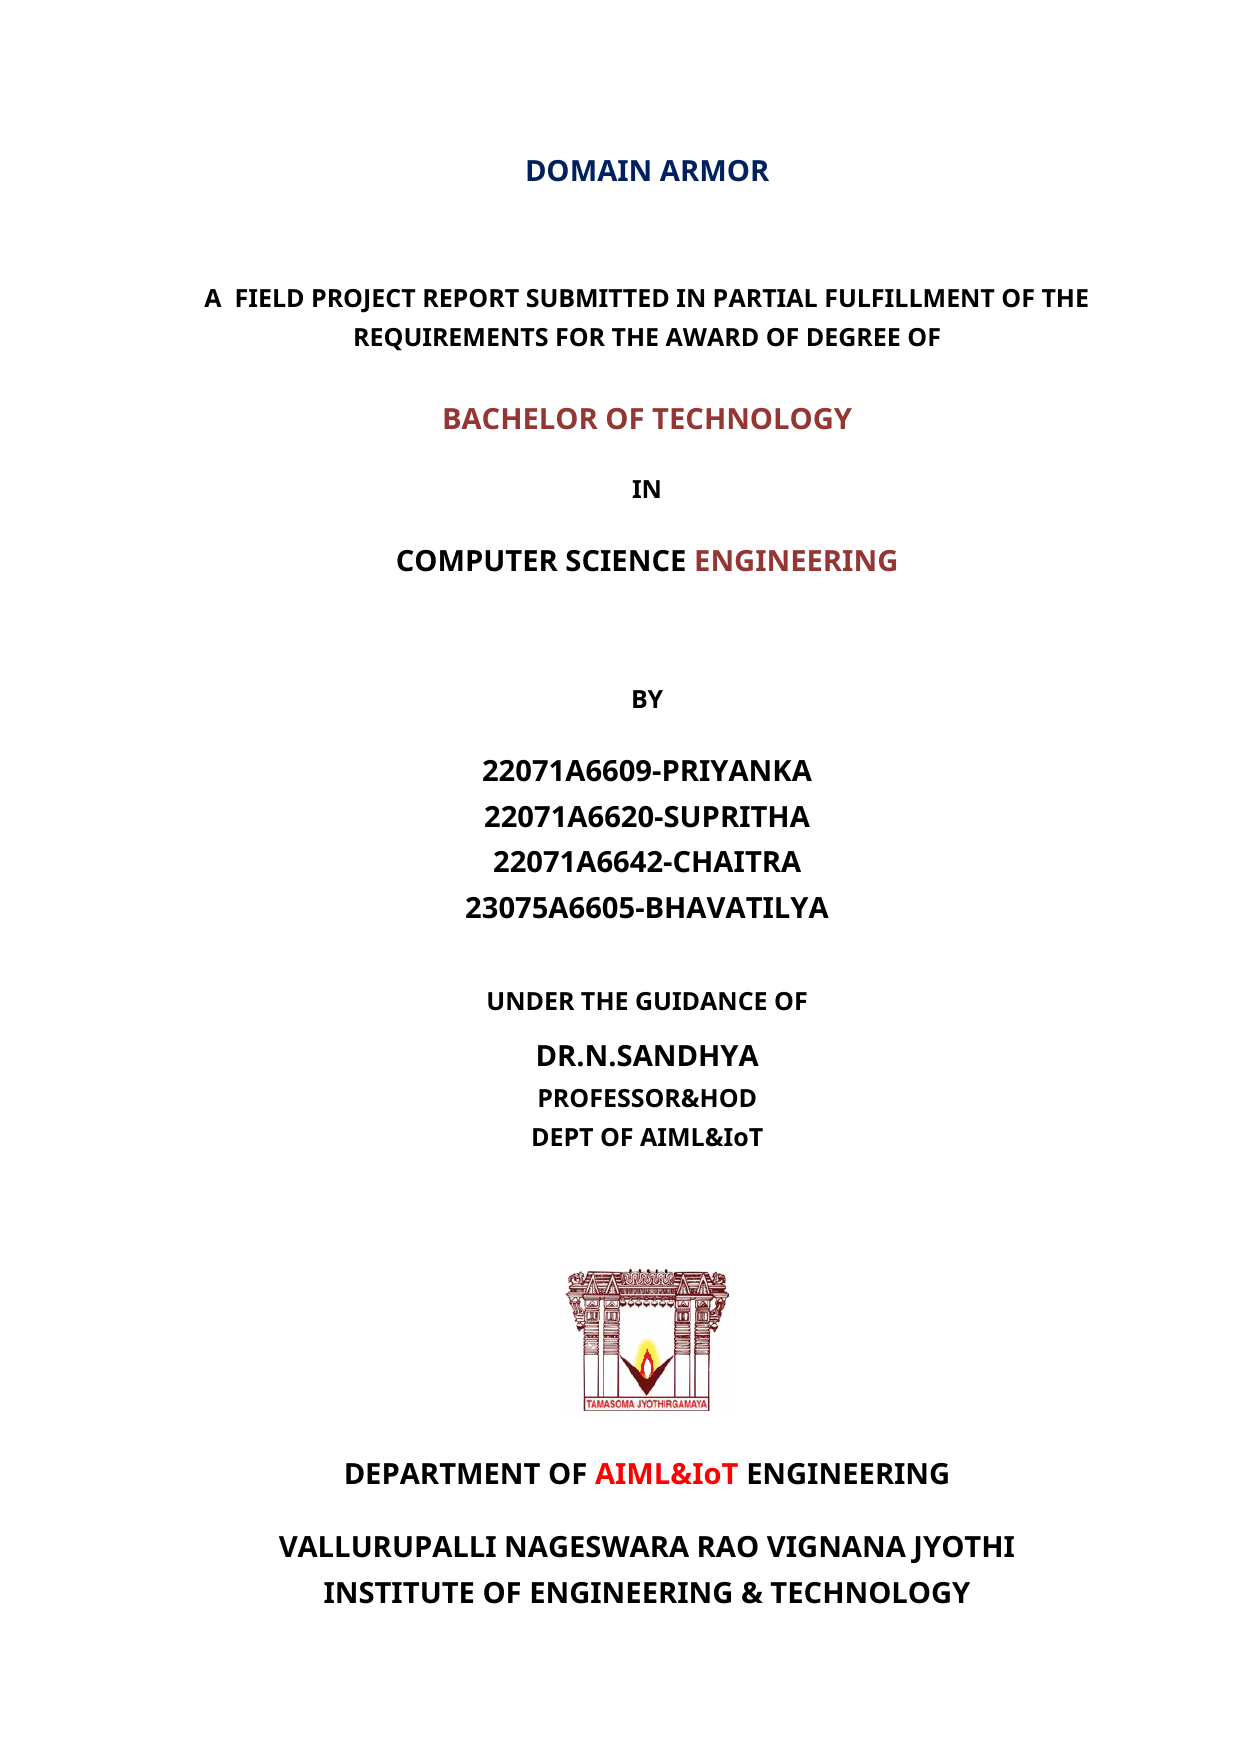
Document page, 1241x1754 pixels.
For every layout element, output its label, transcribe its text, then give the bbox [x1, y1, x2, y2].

text 22071A6620-SUPRITHA [150, 796, 1144, 836]
text BY [150, 682, 1144, 716]
text DEPT OF AIML&IoT [150, 1120, 1144, 1154]
text IN [150, 472, 1144, 506]
text COMPUTER SCIENCE ENGINEERING [150, 540, 1144, 580]
text DOMAIN ARMOR [150, 150, 1144, 190]
text BACHELOR OF TECHNOLOGY [150, 398, 1144, 438]
text VALLURUPALLI NAGESWARA RAO VIGNANA JYOTHI [150, 1527, 1144, 1566]
text 22071A6609-PRIYANKA [150, 750, 1144, 790]
text 23075A6605-BHAVATILYA [150, 887, 1144, 927]
text DEPARTMENT OF AIML&IoT ENGINEERING [150, 1453, 1144, 1493]
text DR.N.SANDHYA [150, 1035, 1144, 1074]
text 22071A6642-CHAITRA [150, 842, 1144, 881]
text A FIELD PROJECT REPORT SUBMITTED IN PARTIAL FULFILLMENT OF THE REQUIREMENTS FOR THE AWARD OF DEGREE OF [150, 281, 1144, 354]
text INSTITUTE OF ENGINEERING & TECHNOLOGY [150, 1572, 1144, 1612]
text PROFESSOR&HOD [150, 1081, 1144, 1114]
text UNDER THE GUIDANCE OF [150, 984, 1144, 1018]
